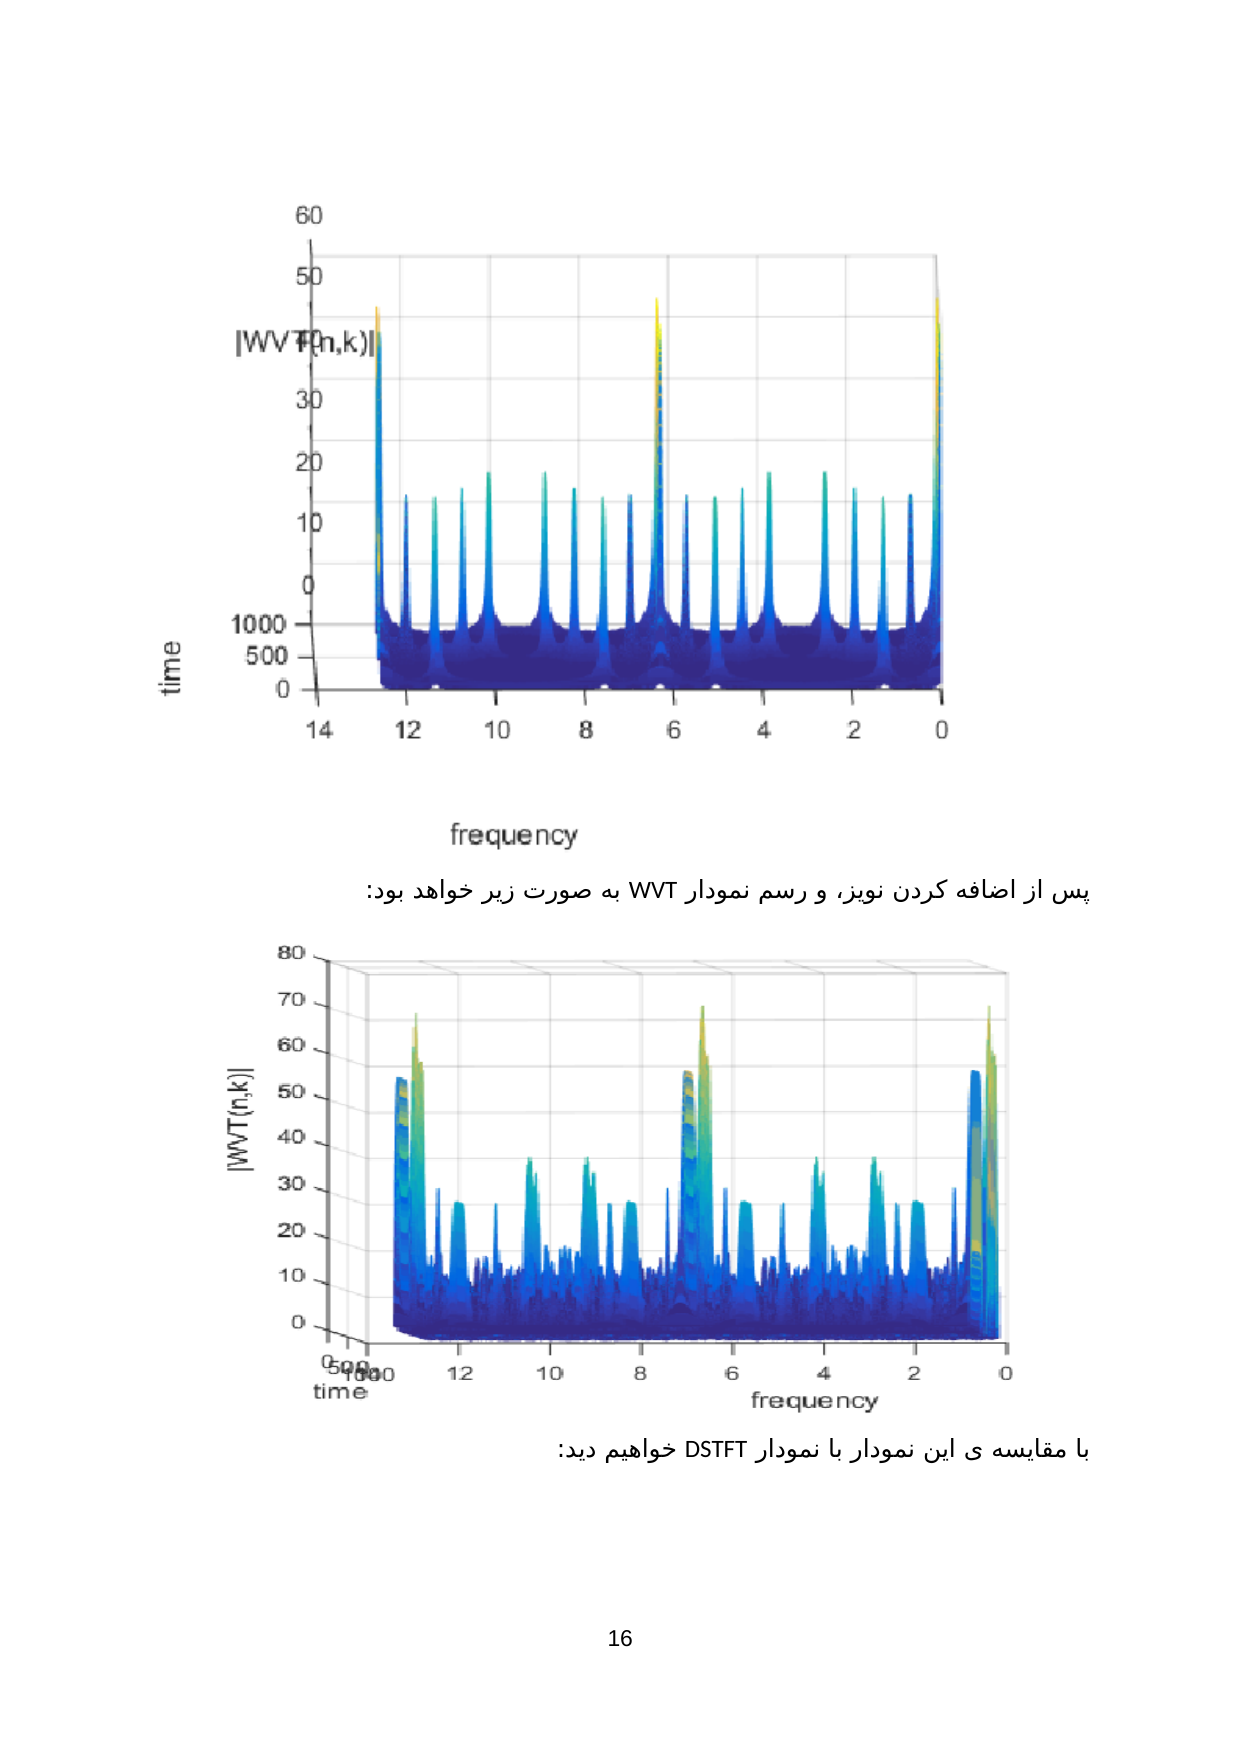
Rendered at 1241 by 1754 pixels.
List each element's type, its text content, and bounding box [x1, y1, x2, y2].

picture [215, 924, 1090, 1415]
text با مقایسه ی این نمودار با نمودار DSTFT خواهیم دید: [150, 1433, 1090, 1464]
text پس از اضافه کردن نویز، و رسم نمودار WVT به صورت زیر خواهد بود: [150, 875, 1090, 905]
picture [149, 199, 1025, 856]
